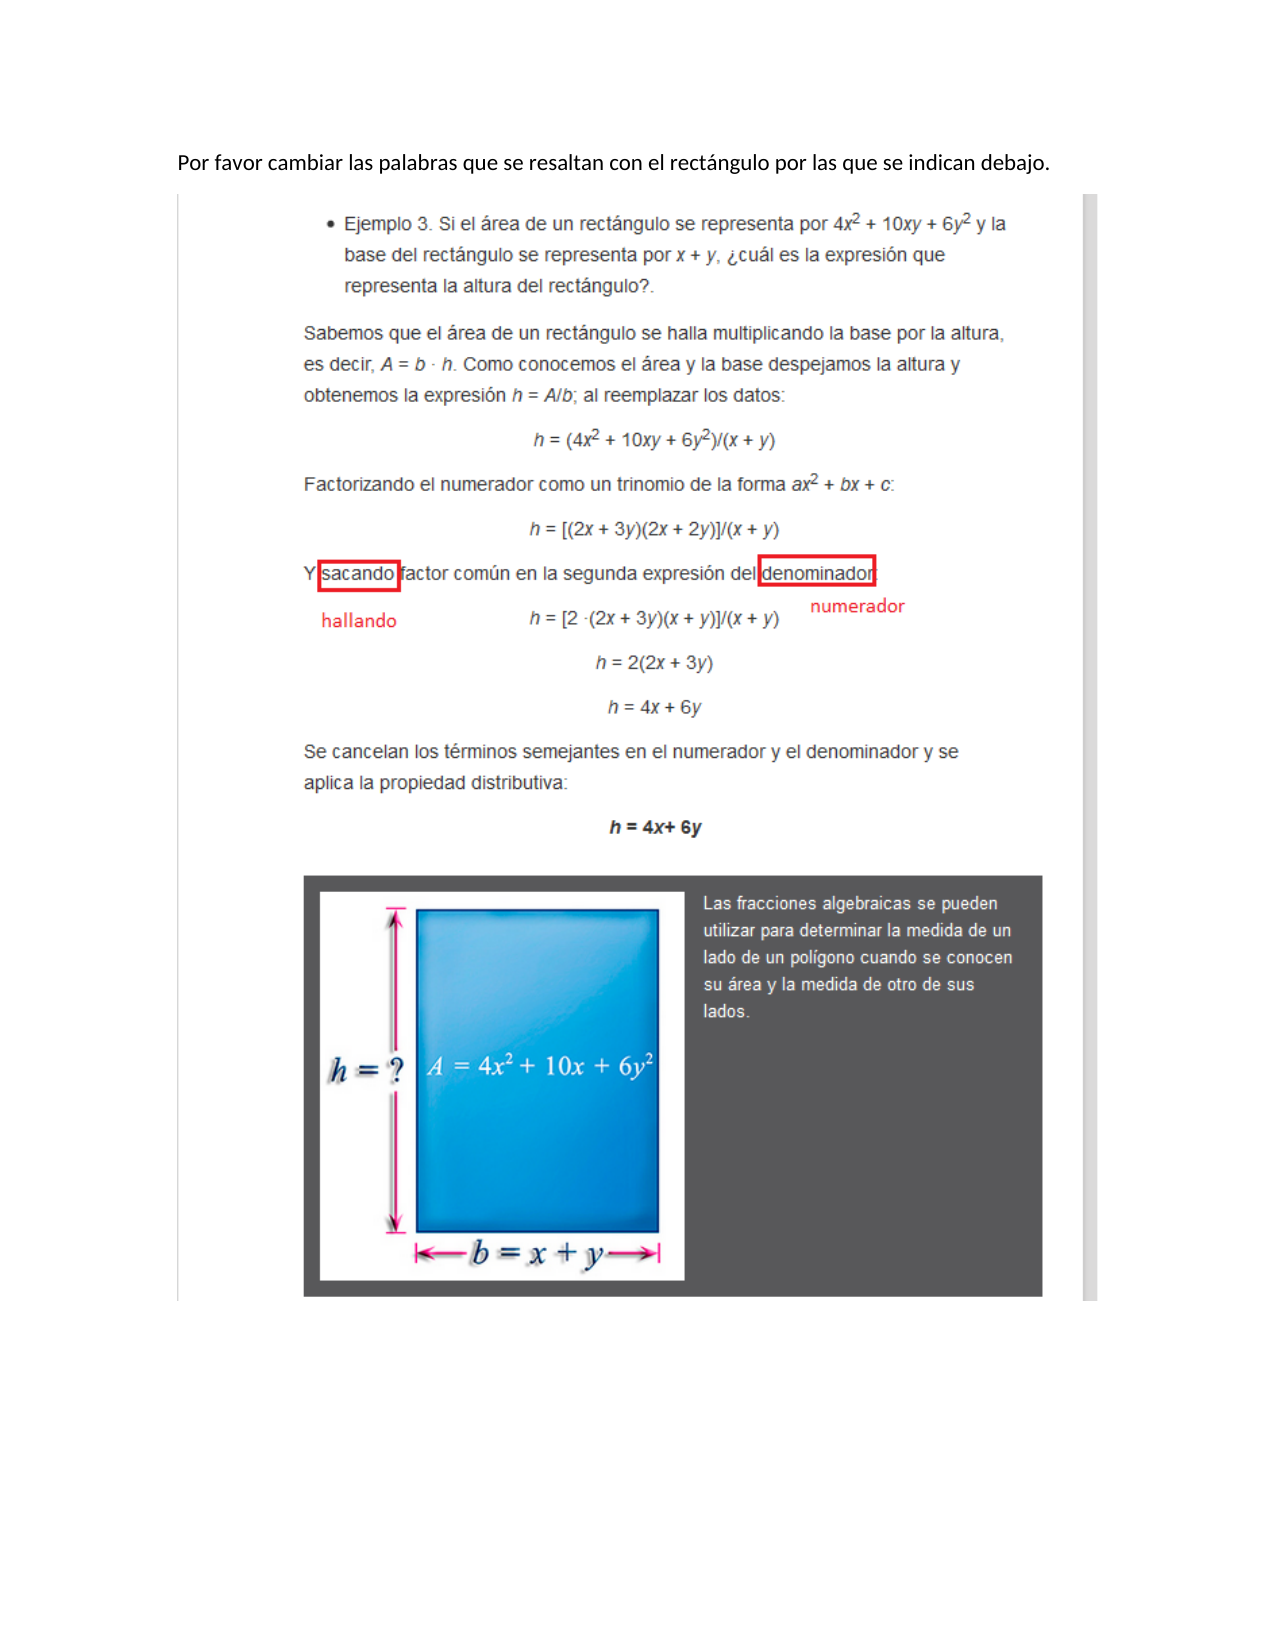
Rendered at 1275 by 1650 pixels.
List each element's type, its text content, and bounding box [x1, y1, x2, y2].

text Por favor cambiar las palabras que se resaltan con el rectángulo por las que se indican debajo. [177, 148, 1098, 176]
picture [177, 194, 1098, 1301]
